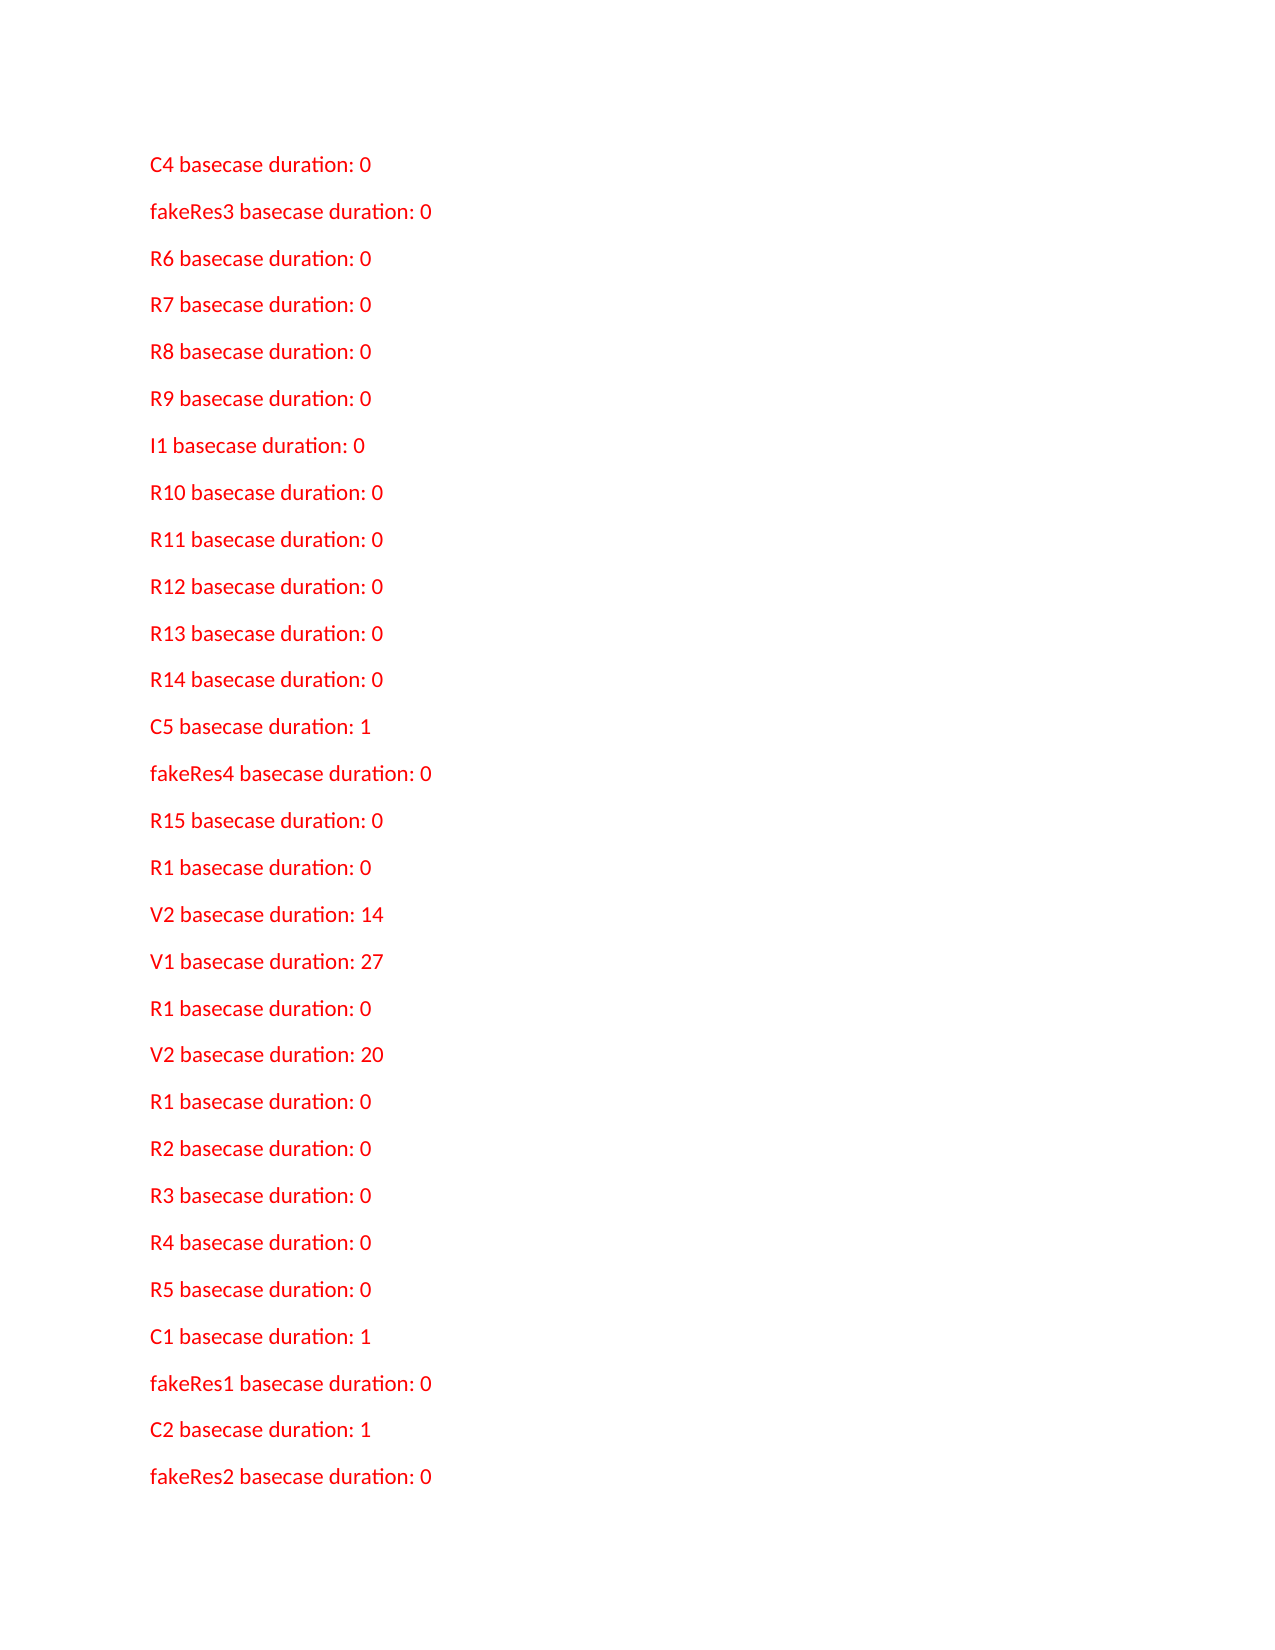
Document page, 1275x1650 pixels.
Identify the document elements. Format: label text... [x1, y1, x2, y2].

text R3 basecase duration: 0 [150, 1181, 1125, 1209]
text R1 basecase duration: 0 [150, 994, 1125, 1022]
text R10 basecase duration: 0 [150, 478, 1125, 506]
text R13 basecase duration: 0 [150, 619, 1125, 647]
text V1 basecase duration: 27 [150, 947, 1125, 975]
text R2 basecase duration: 0 [150, 1134, 1125, 1162]
text fakeRes1 basecase duration: 0 [150, 1369, 1125, 1397]
text R9 basecase duration: 0 [150, 384, 1125, 412]
text fakeRes2 basecase duration: 0 [150, 1462, 1125, 1491]
text C5 basecase duration: 1 [150, 712, 1125, 741]
text R1 basecase duration: 0 [150, 1087, 1125, 1116]
text C4 basecase duration: 0 [150, 150, 1125, 178]
text fakeRes4 basecase duration: 0 [150, 759, 1125, 787]
text V2 basecase duration: 20 [150, 1041, 1125, 1069]
text C2 basecase duration: 1 [150, 1416, 1125, 1444]
text C1 basecase duration: 1 [150, 1322, 1125, 1350]
text R4 basecase duration: 0 [150, 1228, 1125, 1256]
text R8 basecase duration: 0 [150, 337, 1125, 366]
text V2 basecase duration: 14 [150, 900, 1125, 928]
text fakeRes3 basecase duration: 0 [150, 197, 1125, 225]
text R14 basecase duration: 0 [150, 666, 1125, 694]
text R6 basecase duration: 0 [150, 244, 1125, 272]
text R7 basecase duration: 0 [150, 291, 1125, 319]
text I1 basecase duration: 0 [150, 431, 1125, 459]
text R15 basecase duration: 0 [150, 806, 1125, 834]
text R12 basecase duration: 0 [150, 572, 1125, 600]
text R1 basecase duration: 0 [150, 853, 1125, 881]
text R11 basecase duration: 0 [150, 525, 1125, 553]
text R5 basecase duration: 0 [150, 1275, 1125, 1303]
